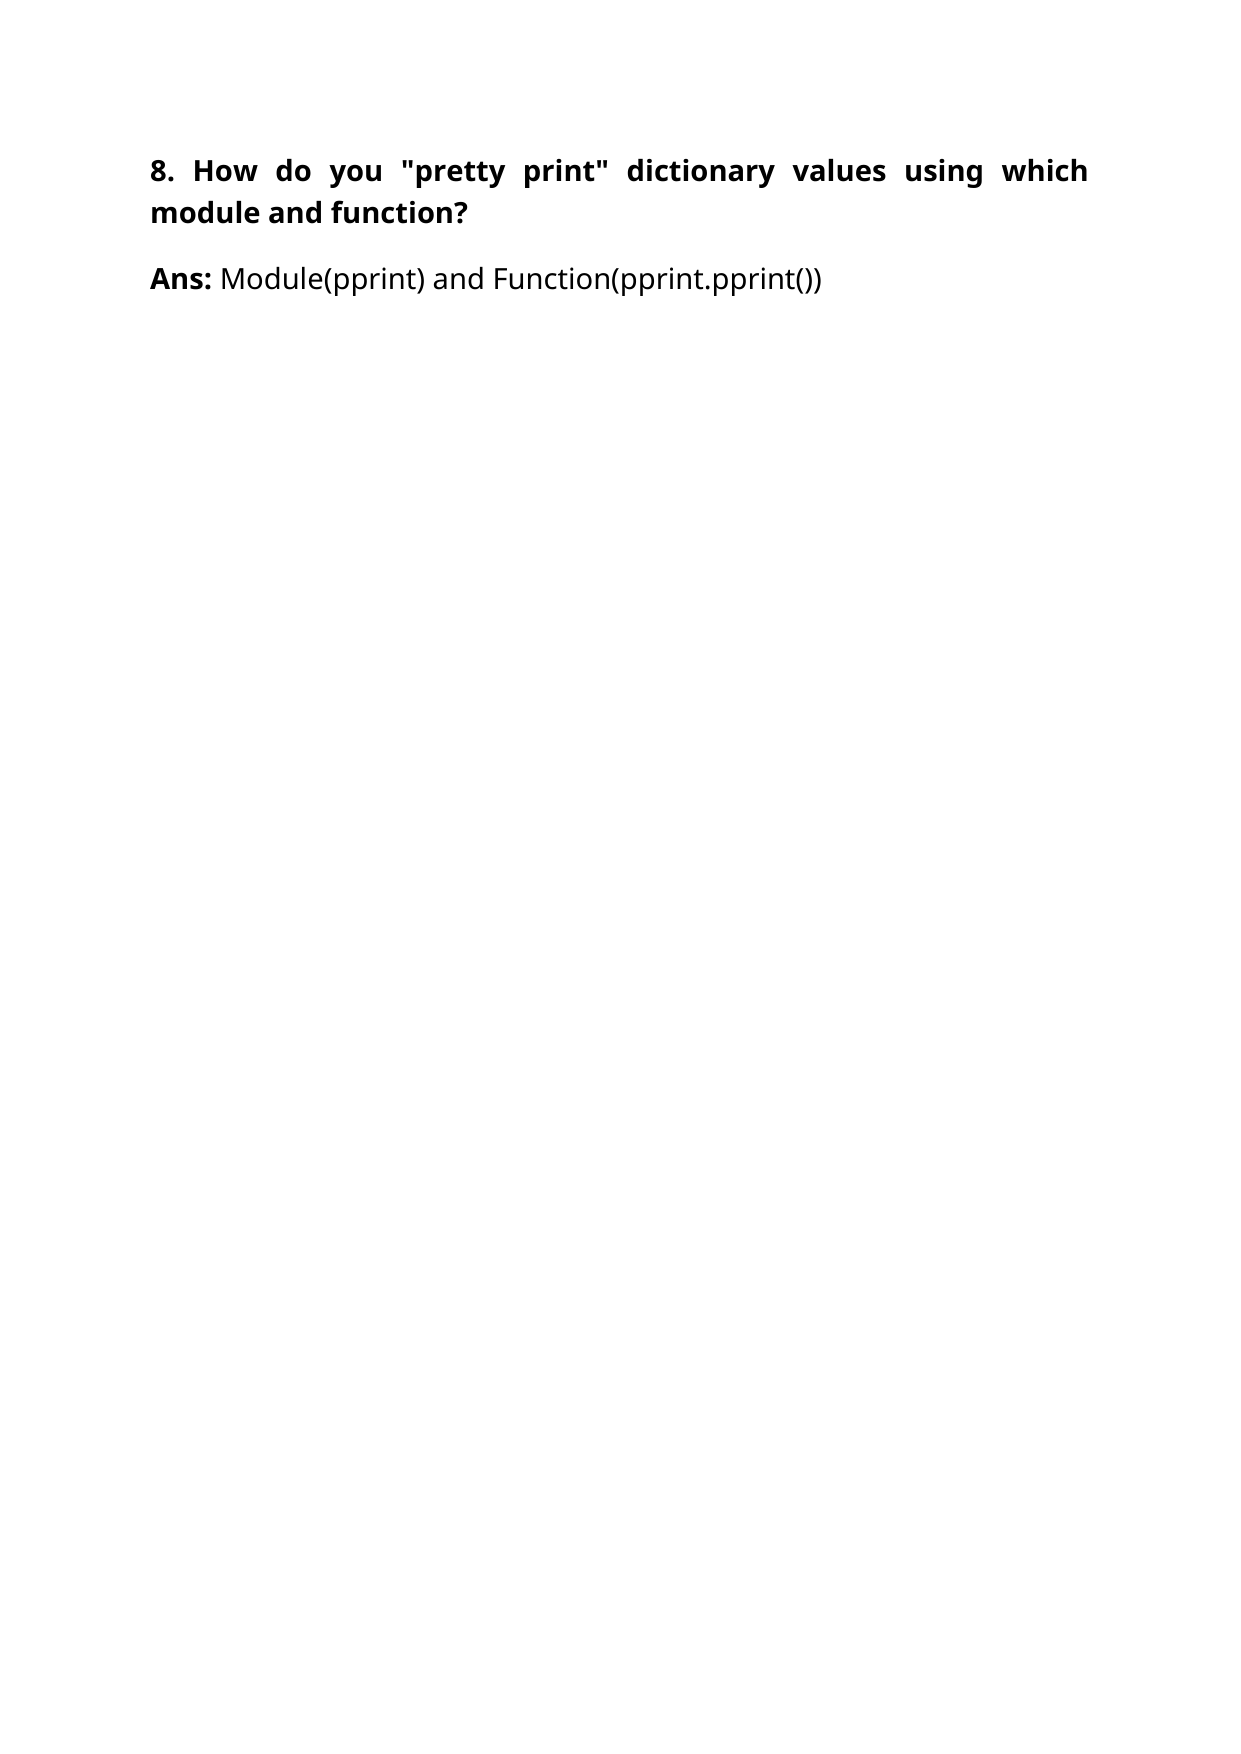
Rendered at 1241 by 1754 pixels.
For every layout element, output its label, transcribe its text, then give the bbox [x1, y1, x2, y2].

text 8. How do you "pretty print" dictionary values using which module and function? [150, 150, 1090, 232]
text Ans: Module(pprint) and Function(pprint.pprint()) [150, 258, 1090, 298]
